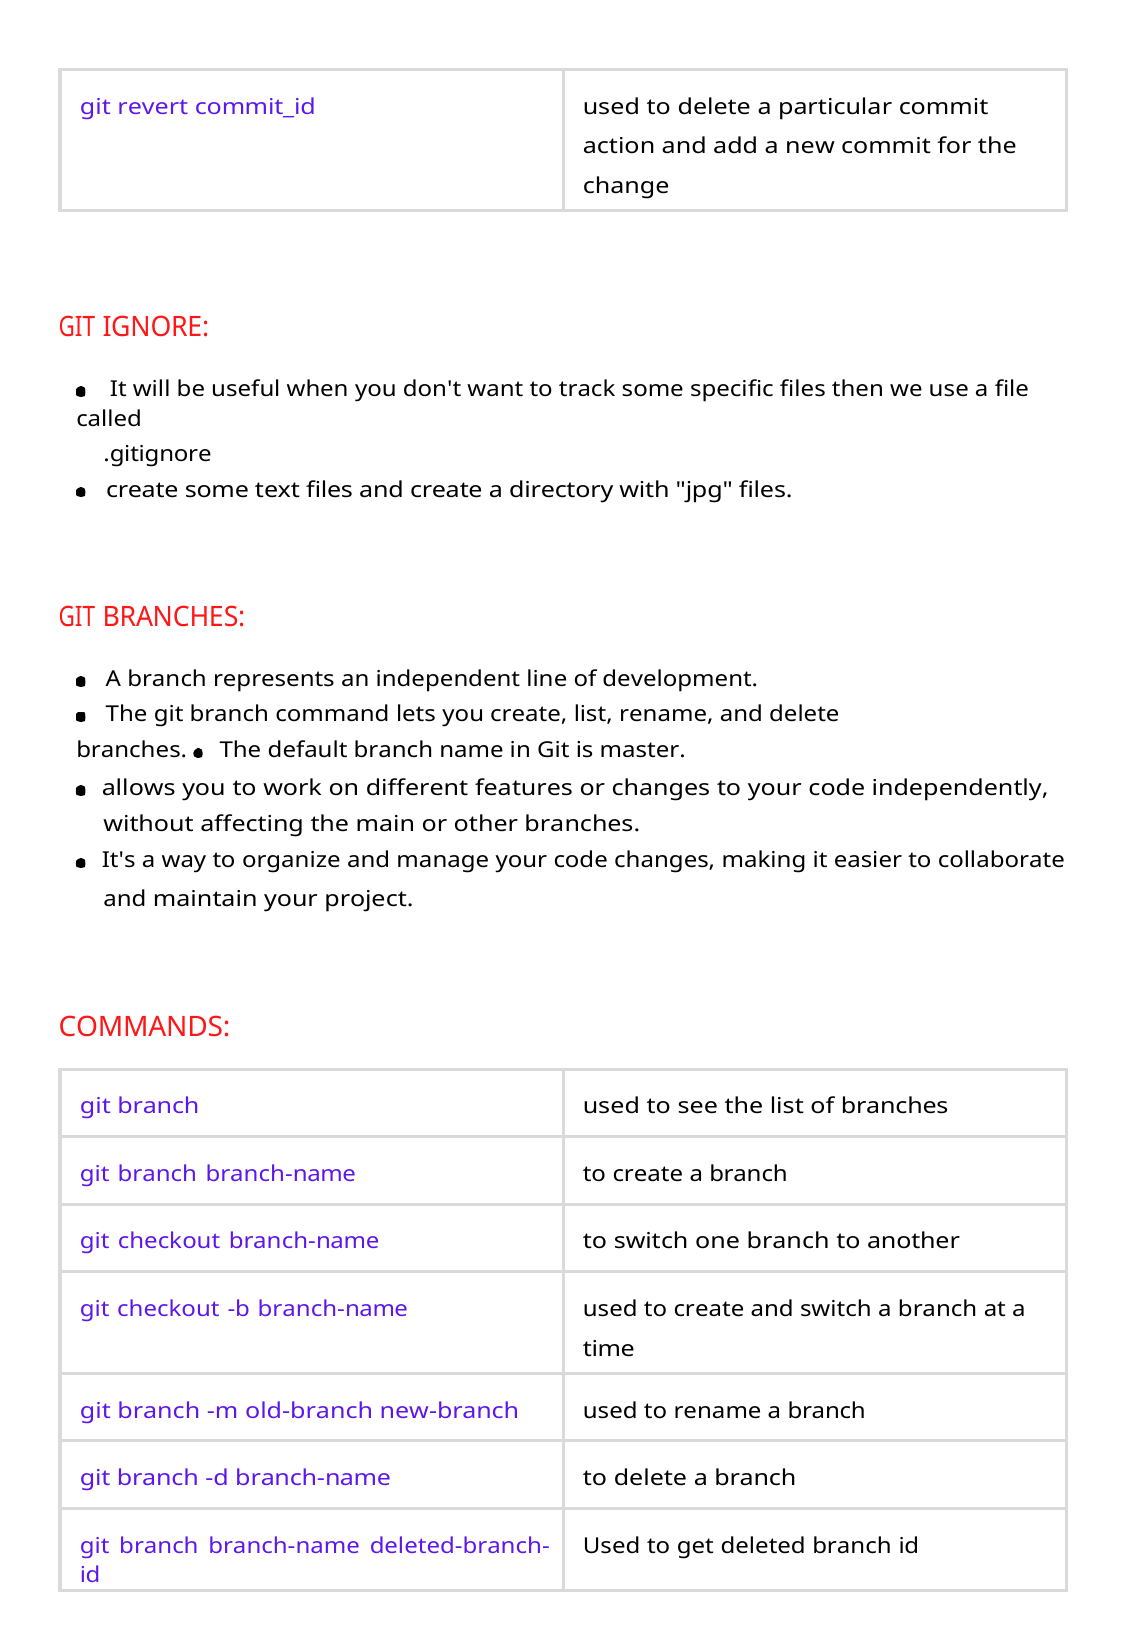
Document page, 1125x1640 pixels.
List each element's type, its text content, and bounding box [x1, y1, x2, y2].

picture [76, 386, 86, 397]
text It's a way to organize and manage your code changes, making it easier to collaborate and maintain your project. [76, 844, 1079, 912]
table_cell git branch -d branch-name [62, 1442, 562, 1507]
picture [193, 748, 203, 758]
subtitle COMMANDS: [58, 1006, 1079, 1044]
picture [76, 676, 86, 687]
table_cell git checkout -b branch-name [62, 1273, 562, 1372]
picture [76, 712, 86, 722]
text The git branch command lets you create, list, rename, and delete branches. The default branch name in Git is master. [76, 698, 915, 764]
picture [75, 785, 86, 796]
picture [76, 487, 86, 497]
table_cell to delete a branch [565, 1442, 1065, 1507]
text A branch represents an independent line of development. [76, 663, 1079, 693]
text create some text files and create a directory with "jpg" files. [76, 474, 1079, 503]
text .gitignore [103, 438, 1079, 468]
table_cell used to create and switch a branch at a time [565, 1273, 1065, 1372]
table_header used to see the list of branches [565, 1071, 1065, 1135]
text It will be useful when you don't want to track some specific files then we use a file called [76, 373, 1079, 432]
table_cell git branch branch-name [62, 1138, 562, 1202]
table_header used to delete a particular commit action and add a new commit for the change [565, 71, 1065, 208]
table_header git branch [62, 1071, 562, 1135]
table_header git revert commit_id [62, 71, 562, 208]
table_cell to switch one branch to another [565, 1206, 1065, 1270]
text allows you to work on different features or changes to your code independently, without affecting the main or other branches. [76, 772, 1079, 838]
subtitle GIT BRANCHES: [58, 596, 1079, 634]
table_cell git checkout branch-name [62, 1206, 562, 1270]
table_cell used to rename a branch [565, 1375, 1065, 1439]
table_cell Used to get deleted branch id [565, 1510, 1065, 1589]
table_cell git branch -m old-branch new-branch [62, 1375, 562, 1439]
subtitle GIT IGNORE: [58, 306, 1079, 344]
table_cell to create a branch [565, 1138, 1065, 1202]
picture [75, 858, 86, 868]
table_cell git branch branch-name deleted-branch-id [62, 1510, 562, 1589]
